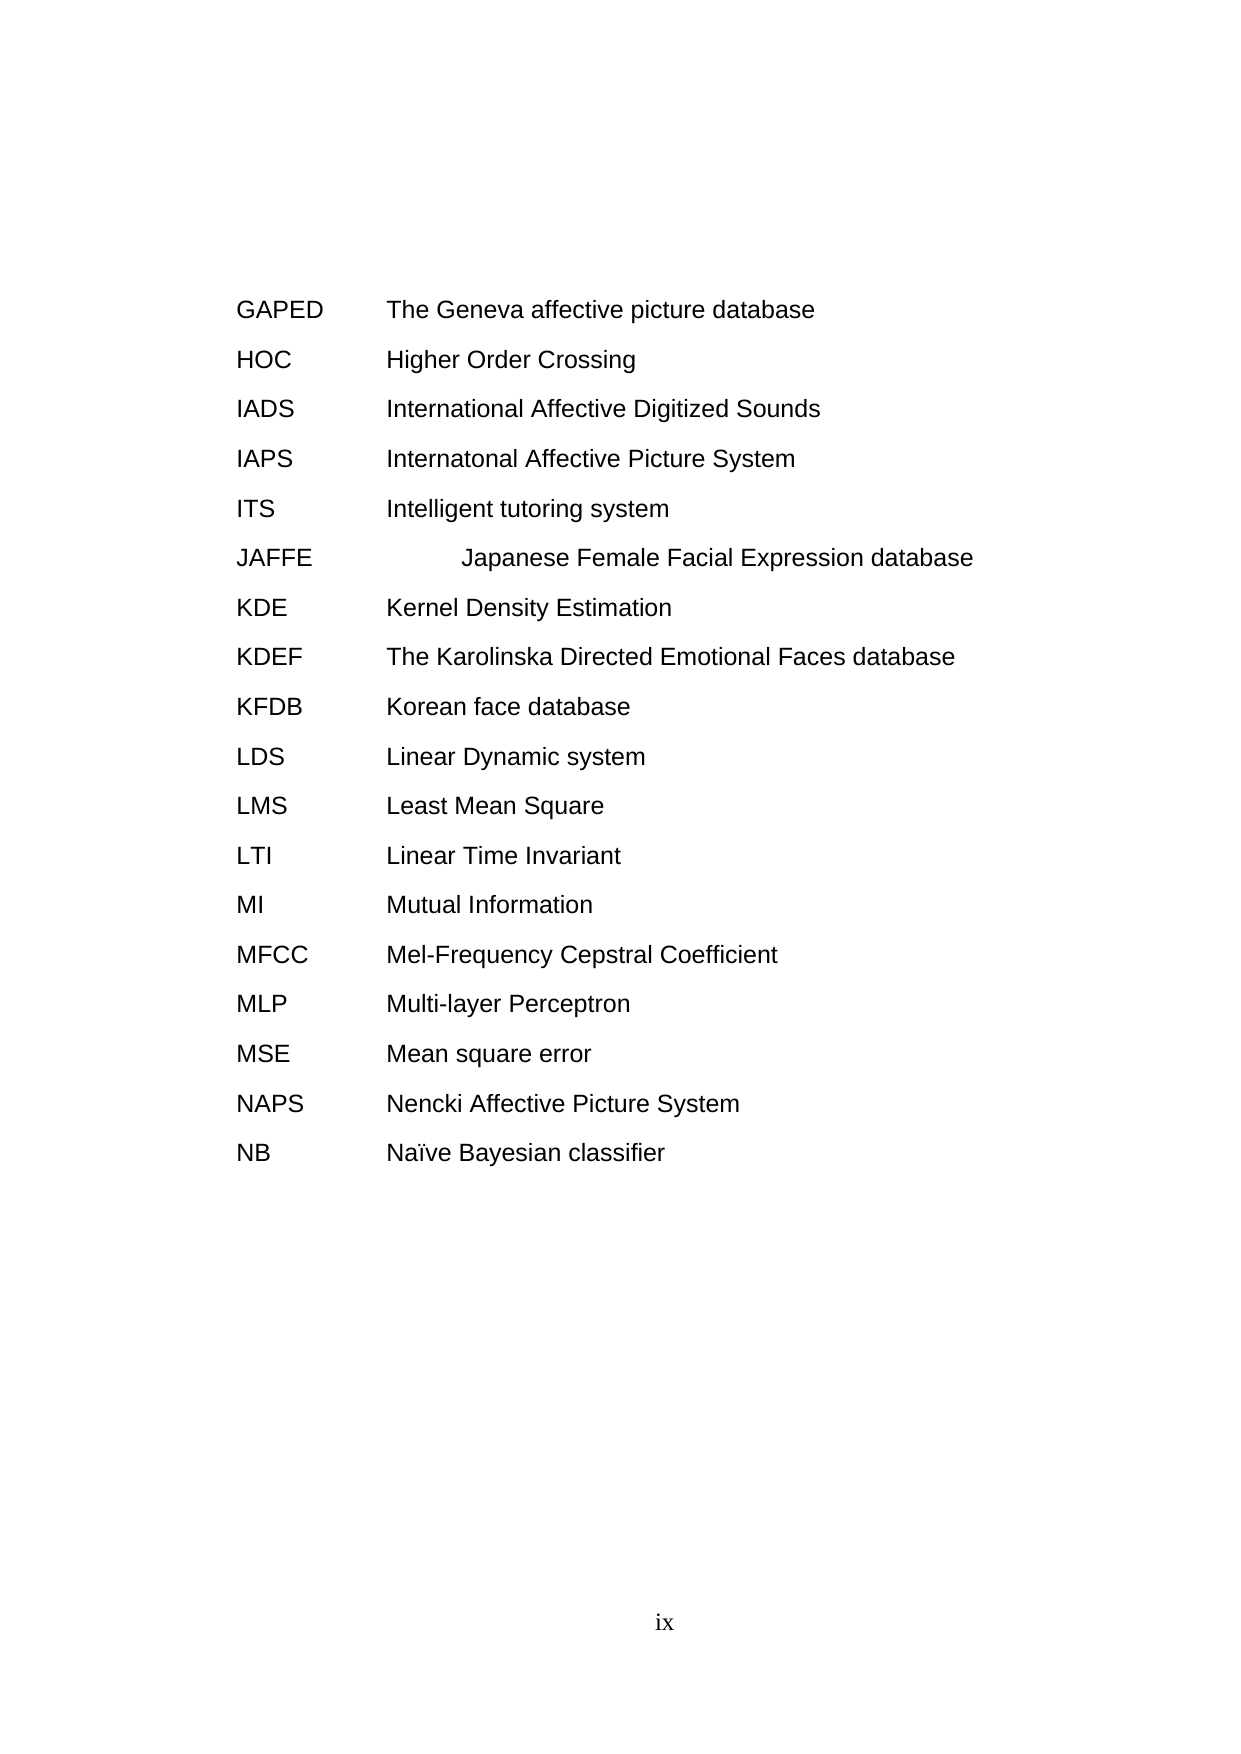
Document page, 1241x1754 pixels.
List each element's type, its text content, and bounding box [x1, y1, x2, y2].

text KDEF The Karolinska Directed Emotional Faces database [236, 642, 1092, 671]
text MLP Multi-layer Perceptron [236, 989, 1092, 1018]
text ITS Intelligent tutoring system [236, 494, 1092, 522]
text NB Naïve Bayesian classifier [236, 1138, 1092, 1167]
text IADS International Affective Digitized Sounds [236, 394, 1092, 423]
text NAPS Nencki Affective Picture System [236, 1089, 1092, 1117]
text LTI Linear Time Invariant [236, 841, 1092, 869]
text HOC Higher Order Crossing [236, 345, 1092, 374]
text IAPS Internatonal Affective Picture System [236, 444, 1092, 473]
text MFCC Mel-Frequency Cepstral Coefficient [236, 940, 1092, 969]
text MI Mutual Information [236, 890, 1092, 919]
text KDE Kernel Density Estimation [236, 593, 1092, 622]
text MSE Mean square error [236, 1039, 1092, 1068]
text LMS Least Mean Square [236, 791, 1092, 820]
text GAPED The Geneva affective picture database [236, 295, 1092, 324]
text JAFFE Japanese Female Facial Expression database [236, 543, 1092, 572]
text LDS Linear Dynamic system [236, 742, 1092, 770]
text KFDB Korean face database [236, 692, 1092, 721]
